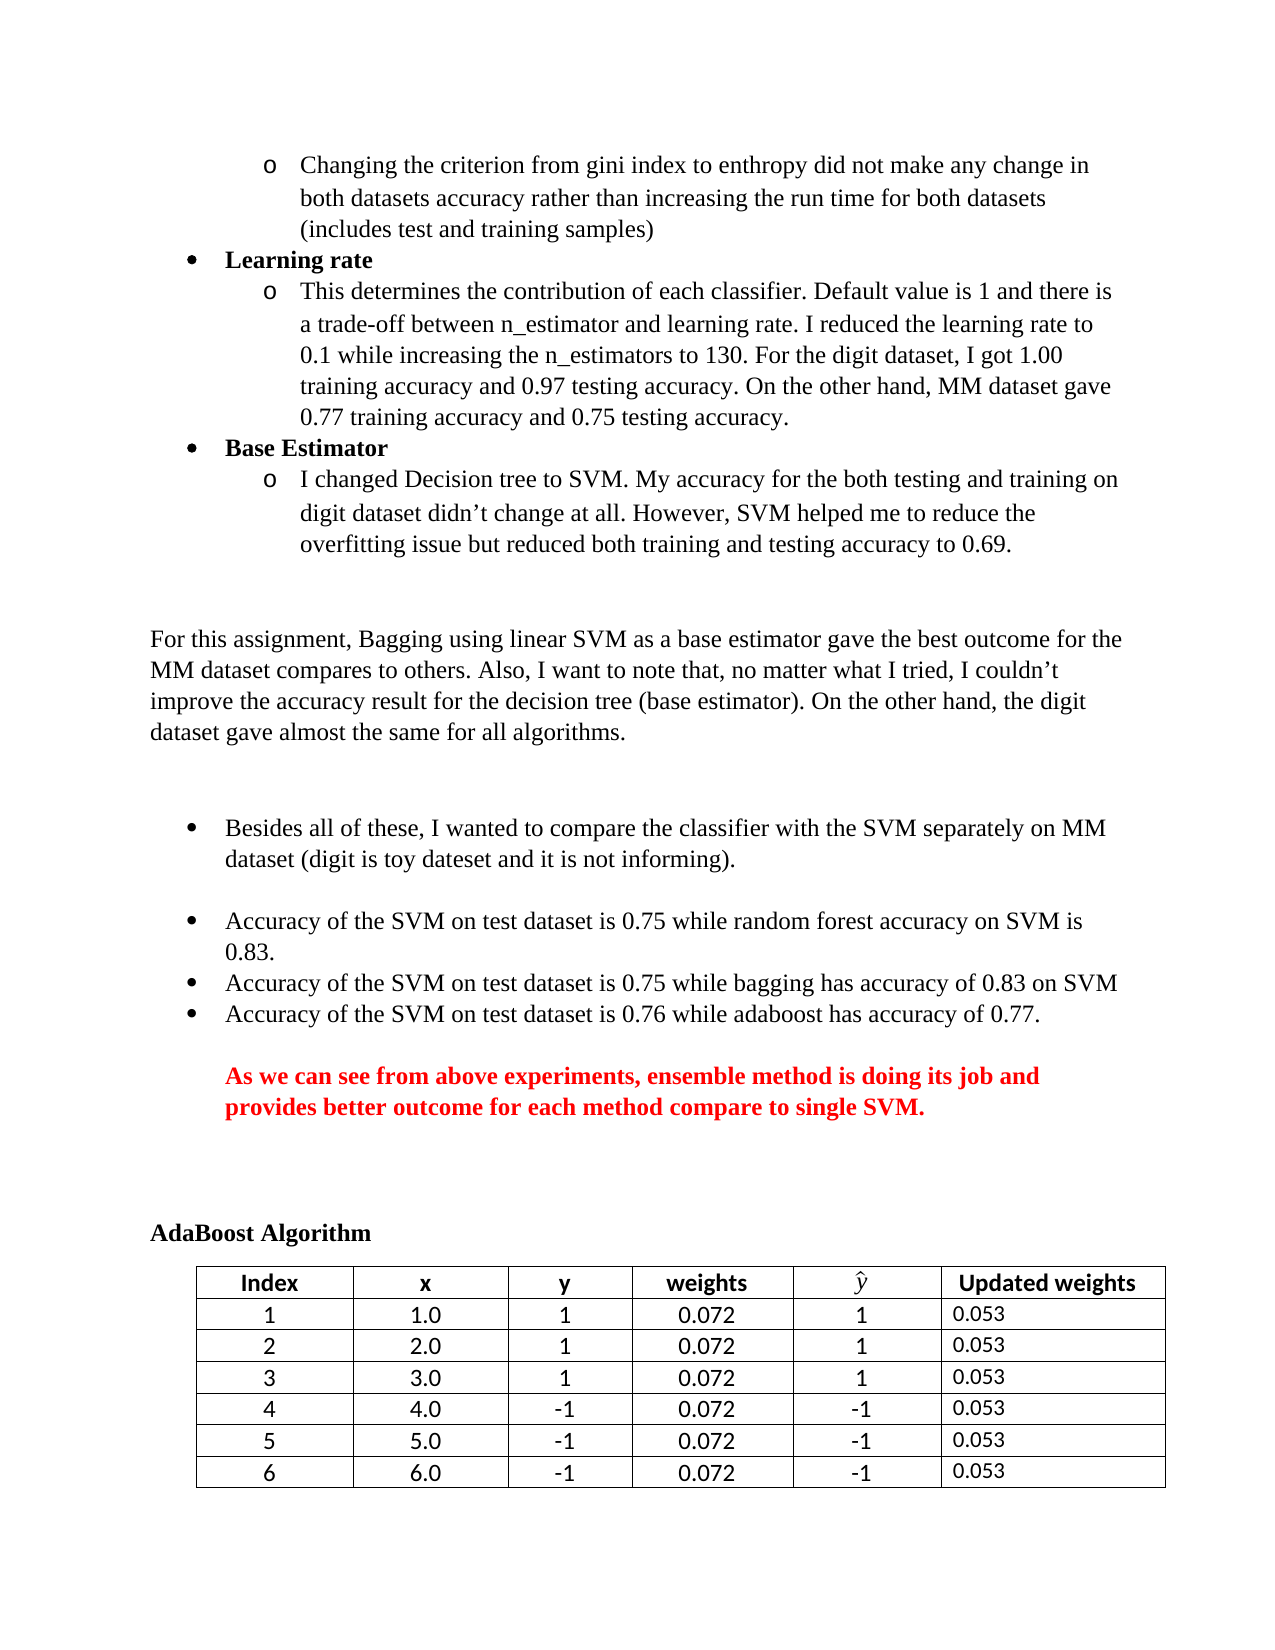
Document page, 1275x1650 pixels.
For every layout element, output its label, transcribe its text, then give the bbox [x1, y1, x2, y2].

table_cell 1 [794, 1330, 941, 1361]
list Accuracy of the SVM on test dataset is 0.75 while random forest accuracy on SVM is 0.83. [187, 906, 1125, 966]
list Base Estimator [187, 433, 1125, 462]
table_cell 0.053 [942, 1394, 1165, 1424]
table_cell 2 [197, 1330, 353, 1361]
table_cell 6.0 [354, 1457, 508, 1487]
table_cell 1 [197, 1299, 353, 1329]
list As we can see from above experiments, ensemble method is doing its job and provides better outcome for each method compare to single SVM. [225, 1061, 1125, 1121]
table_cell 1 [509, 1299, 632, 1329]
table_cell 0.072 [633, 1425, 793, 1456]
table_cell 0.072 [633, 1330, 793, 1361]
table_cell -1 [509, 1457, 632, 1487]
table_header x [354, 1267, 508, 1298]
table_cell 0.072 [633, 1394, 793, 1424]
table_cell 4 [197, 1394, 353, 1424]
table_header Updated weights [942, 1267, 1165, 1298]
table_cell 1 [509, 1362, 632, 1392]
table_cell 0.053 [942, 1425, 1165, 1456]
list I changed Decision tree to SVM. My accuracy for the both testing and training on digit dataset didn’t change at all. However, SVM helped me to reduce the overfitting issue but reduced both training and testing accuracy to 0.69. [262, 464, 1125, 557]
table_header [794, 1267, 941, 1298]
table_cell 1.0 [354, 1299, 508, 1329]
table_header Index [197, 1267, 353, 1298]
table_cell 3.0 [354, 1362, 508, 1392]
table_cell -1 [794, 1425, 941, 1456]
table_cell -1 [509, 1425, 632, 1456]
table_cell 0.053 [942, 1330, 1165, 1361]
list Accuracy of the SVM on test dataset is 0.76 while adaboost has accuracy of 0.77. [187, 999, 1125, 1028]
text AdaBoost Algorithm [150, 1218, 1125, 1247]
table_cell 1 [794, 1362, 941, 1392]
table_cell 0.053 [942, 1362, 1165, 1392]
table_cell -1 [794, 1394, 941, 1424]
table_cell 0.072 [633, 1362, 793, 1392]
table_cell 2.0 [354, 1330, 508, 1361]
table_cell 1 [509, 1330, 632, 1361]
table_cell 0.072 [633, 1299, 793, 1329]
table_cell 4.0 [354, 1394, 508, 1424]
table_cell -1 [509, 1394, 632, 1424]
table_header weights [633, 1267, 793, 1298]
table_cell 5.0 [354, 1425, 508, 1456]
list Changing the criterion from gini index to enthropy did not make any change in both datasets accuracy rather than increasing the run time for both datasets (includes test and training samples) [262, 150, 1125, 243]
text For this assignment, Bagging using linear SVM as a base estimator gave the best outcome for the MM dataset compares to others. Also, I want to note that, no matter what I tried, I couldn’t improve the accuracy result for the decision tree (base estimator). On the other hand, the digit dataset gave almost the same for all algorithms. [150, 624, 1125, 746]
table_cell 3 [197, 1362, 353, 1392]
table_cell 0.053 [942, 1299, 1165, 1329]
list Besides all of these, I wanted to compare the classifier with the SVM separately on MM dataset (digit is toy dateset and it is not informing). [187, 813, 1125, 872]
table_cell -1 [794, 1457, 941, 1487]
table_cell 0.072 [633, 1457, 793, 1487]
table_cell 1 [794, 1299, 941, 1329]
table_cell 5 [197, 1425, 353, 1456]
table_header y [509, 1267, 632, 1298]
table_cell 6 [197, 1457, 353, 1487]
list This determines the contribution of each classifier. Default value is 1 and there is a trade-off between n_estimator and learning rate. I reduced the learning rate to 0.1 while increasing the n_estimators to 130. For the digit dataset, I got 1.00 training accuracy and 0.97 testing accuracy. On the other hand, MM dataset gave 0.77 training accuracy and 0.75 testing accuracy. [262, 276, 1125, 431]
list Accuracy of the SVM on test dataset is 0.75 while bagging has accuracy of 0.83 on SVM [187, 968, 1125, 997]
list Learning rate [187, 245, 1125, 274]
table_cell 0.053 [942, 1457, 1165, 1487]
